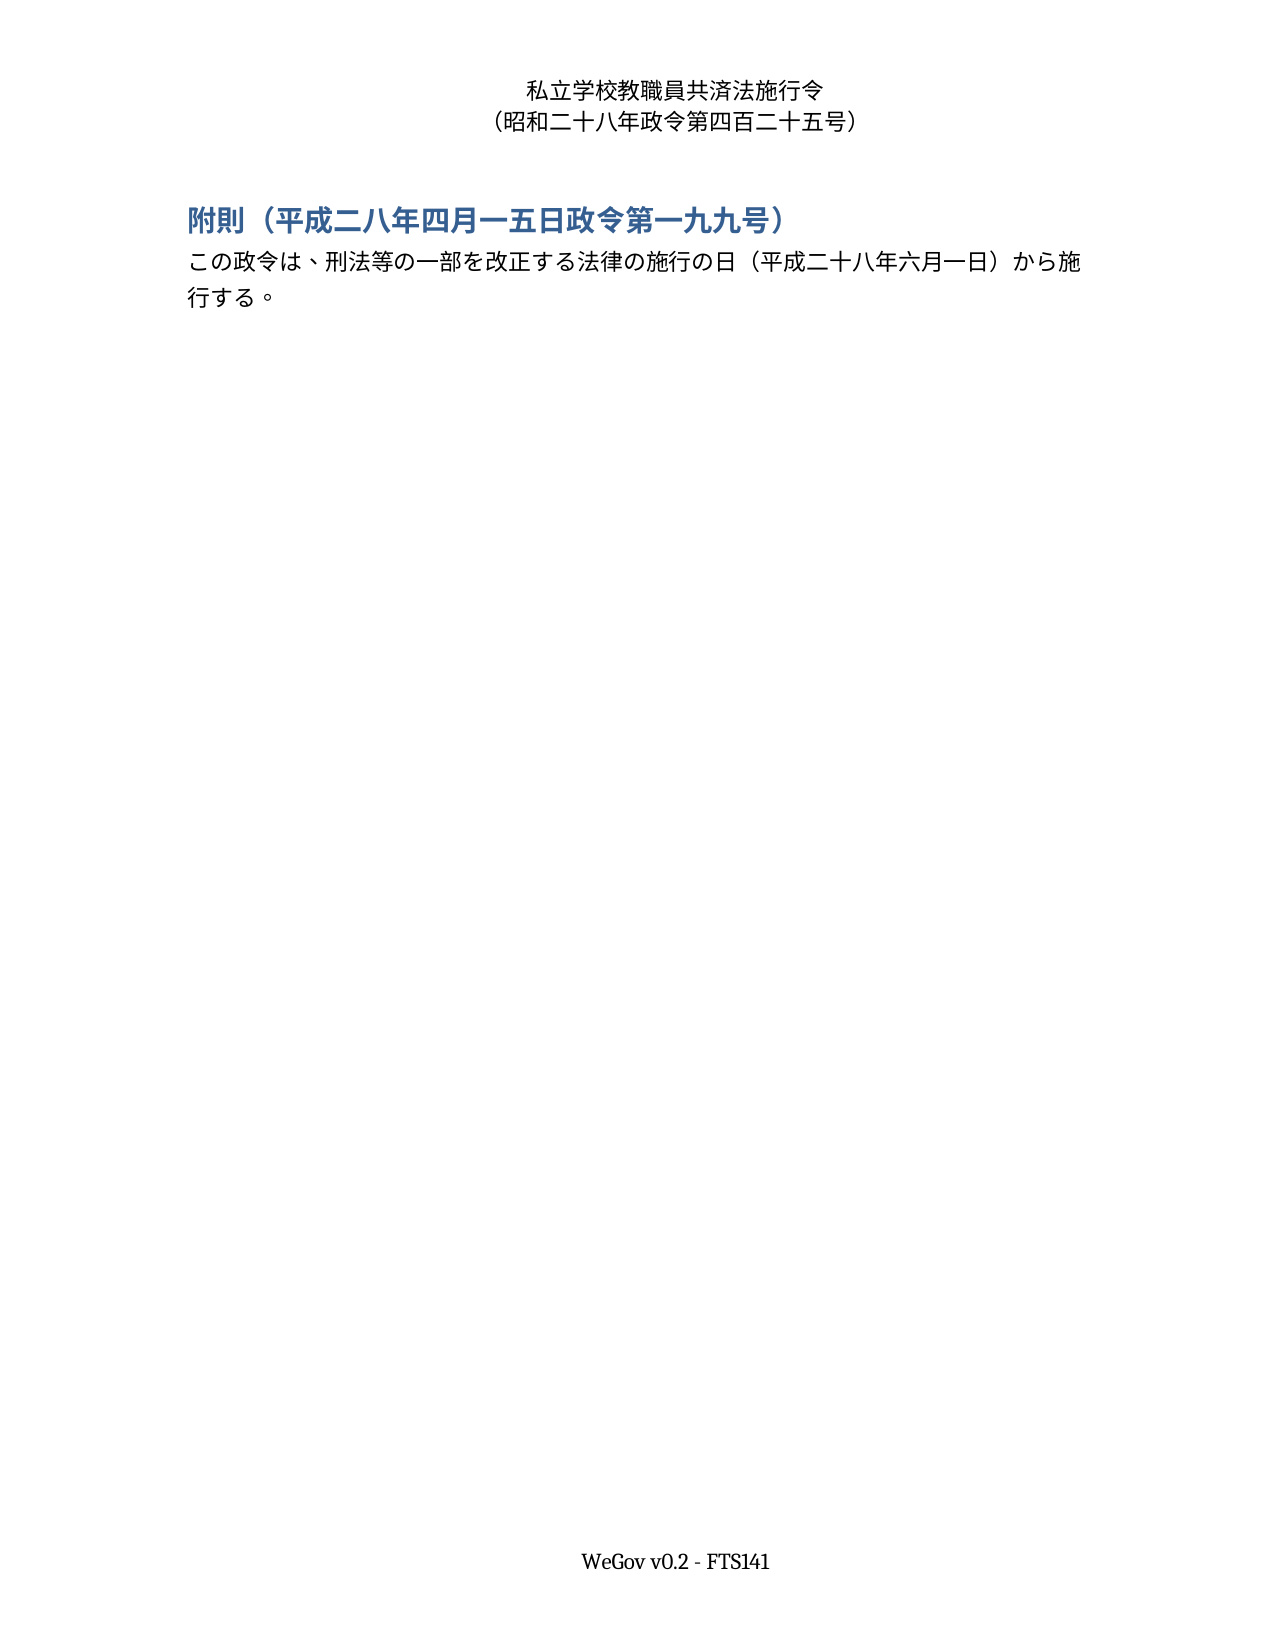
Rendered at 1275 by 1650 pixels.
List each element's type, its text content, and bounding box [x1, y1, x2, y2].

text この政令は、刑法等の一部を改正する法律の施行の日（平成二十八年六月一日）から施行する。 [187, 246, 1087, 313]
subtitle 附則（平成二八年四月一五日政令第一九九号） [187, 200, 1087, 240]
